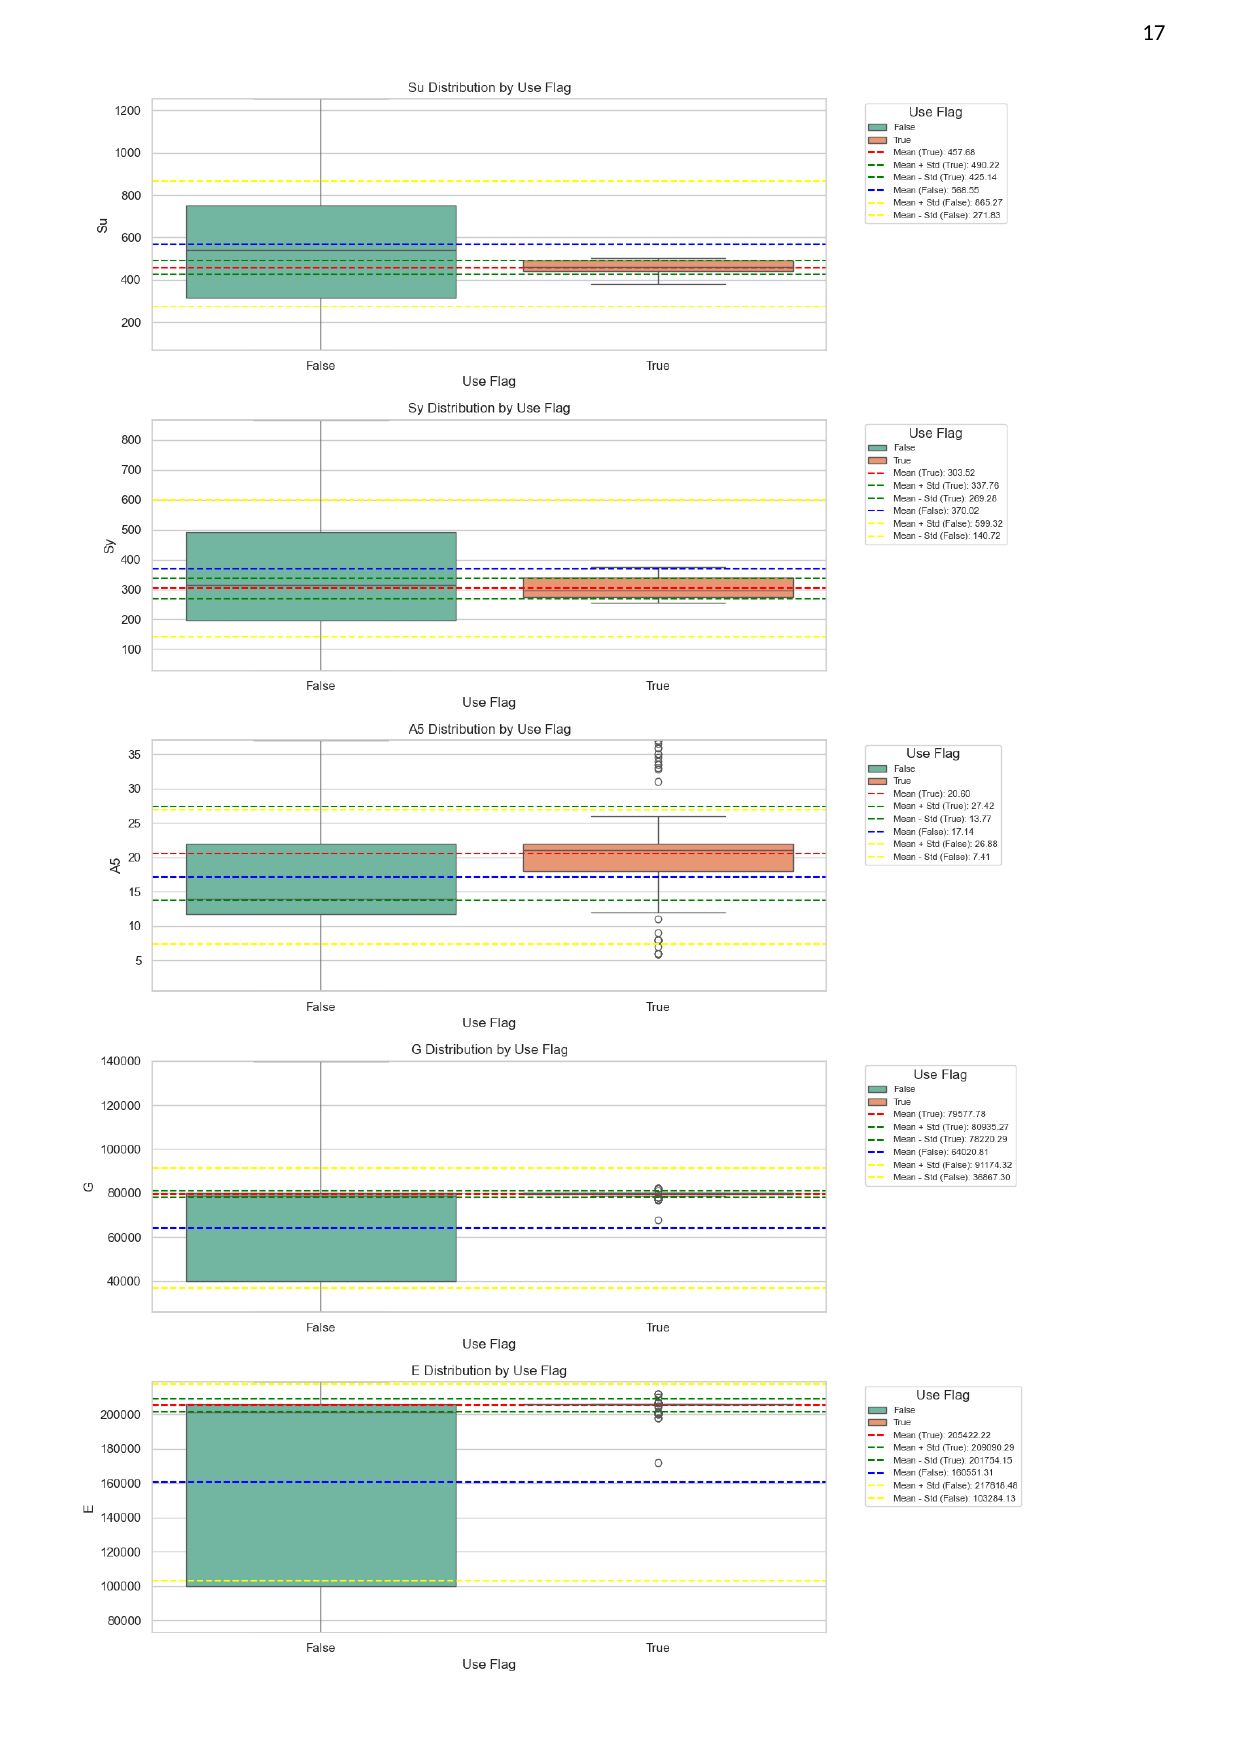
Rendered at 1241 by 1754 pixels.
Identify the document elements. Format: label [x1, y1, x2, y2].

picture [75, 75, 1029, 1679]
